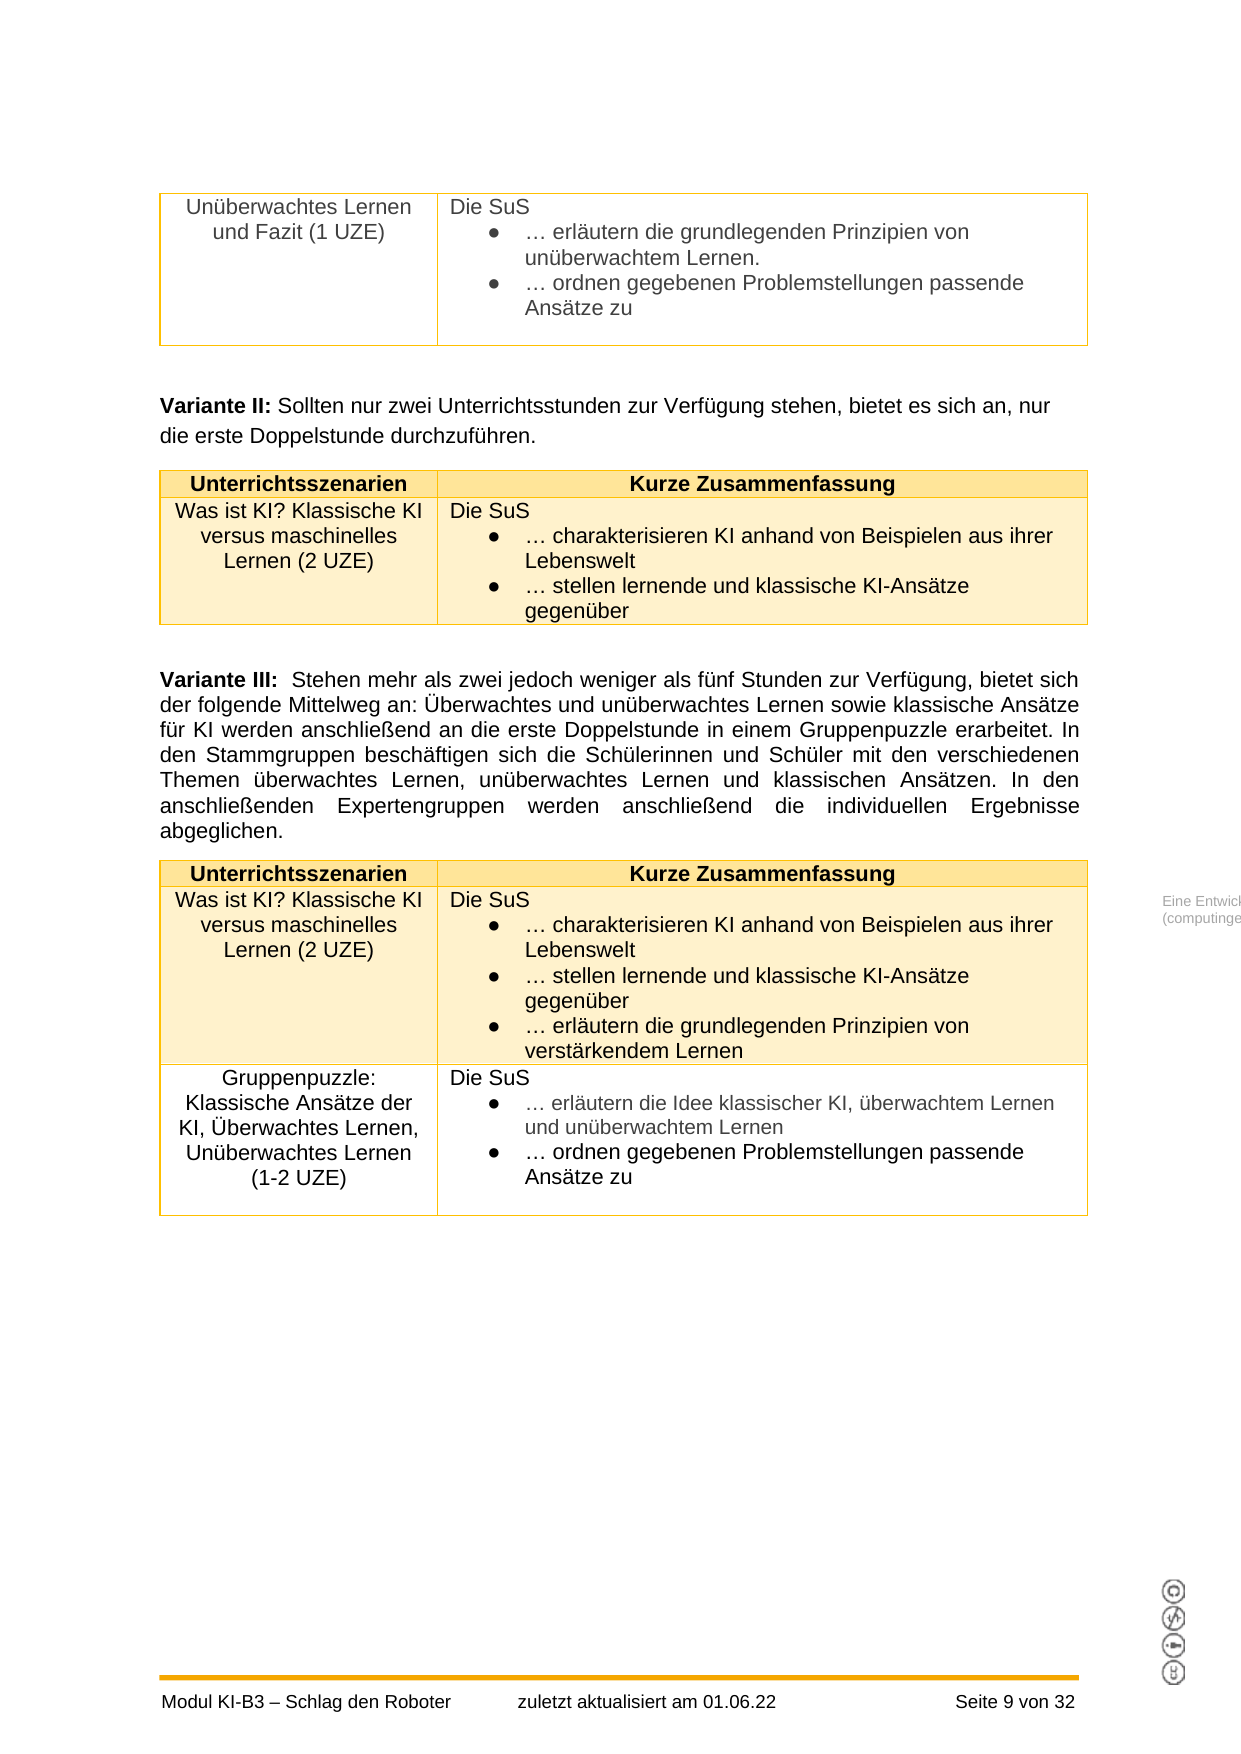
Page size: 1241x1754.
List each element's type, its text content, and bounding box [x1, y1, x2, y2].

table_cell Unüberwachtes Lernen und Fazit (1 UZE) [161, 194, 437, 345]
table_cell KI-B3.1 [1163, 1580, 1185, 1685]
table_cell Was ist KI? Klassische KI versus maschinelles Lernen (2 UZE) [161, 498, 437, 624]
text Variante II: Sollten nur zwei Unterrichtsstunden zur Verfügung stehen, bietet es sich an, nur die erste Doppelstunde durchzuführen. [159, 393, 1081, 449]
table_header Kurze Zusammenfassung [438, 471, 1087, 497]
table_header Unterrichtsszenarien [161, 861, 437, 886]
table_cell Was ist KI? Klassische KI versus maschinelles Lernen (2 UZE) [161, 887, 437, 1063]
table_header Kurze Zusammenfassung [438, 861, 1087, 886]
table_cell Gruppenpuzzle: Klassische Ansätze der KI, Überwachtes Lernen, Unüberwachtes Lernen (1-2 UZE) [161, 1065, 437, 1214]
text Variante III: Stehen mehr als zwei jedoch weniger als fünf Stunden zur Verfügung, bietet sich der folgende Mittelweg an: Überwachtes und unüberwachtes Lernen sowie klassische Ansätze für KI werden anschließend an die erste Doppelstunde in einem Gruppenpuzzle erarbeitet. In den Stammgruppen beschäftigen sich die Schülerinnen und Schüler mit den verschiedenen Themen überwachtes Lernen, unüberwachtes Lernen und klassischen Ansätzen. In den anschließenden Expertengruppen werden anschließend die individuellen Ergebnisse abgeglichen. [159, 667, 1081, 843]
table_cell Die SuS … erläutern die grundlegenden Prinzipien von unüberwachtem Lernen. … ordnen gegebenen Problemstellungen passende Ansätze zu [438, 194, 1087, 345]
table_cell Die SuS … charakterisieren KI anhand von Beispielen aus ihrer Lebenswelt … stellen lernende und klassische KI-Ansätze gegenüber [438, 498, 1087, 624]
table_cell Die SuS … charakterisieren KI anhand von Beispielen aus ihrer Lebenswelt … stellen lernende und klassische KI-Ansätze gegenüber … erläutern die grundlegenden Prinzipien von verstärkendem Lernen [438, 887, 1087, 1063]
table_header Unterrichtsszenarien [161, 471, 437, 497]
table_cell Die SuS … erläutern die Idee klassischer KI, überwachtem Lernen und unüberwachtem Lernen … ordnen gegebenen Problemstellungen passende Ansätze zu [438, 1065, 1087, 1214]
